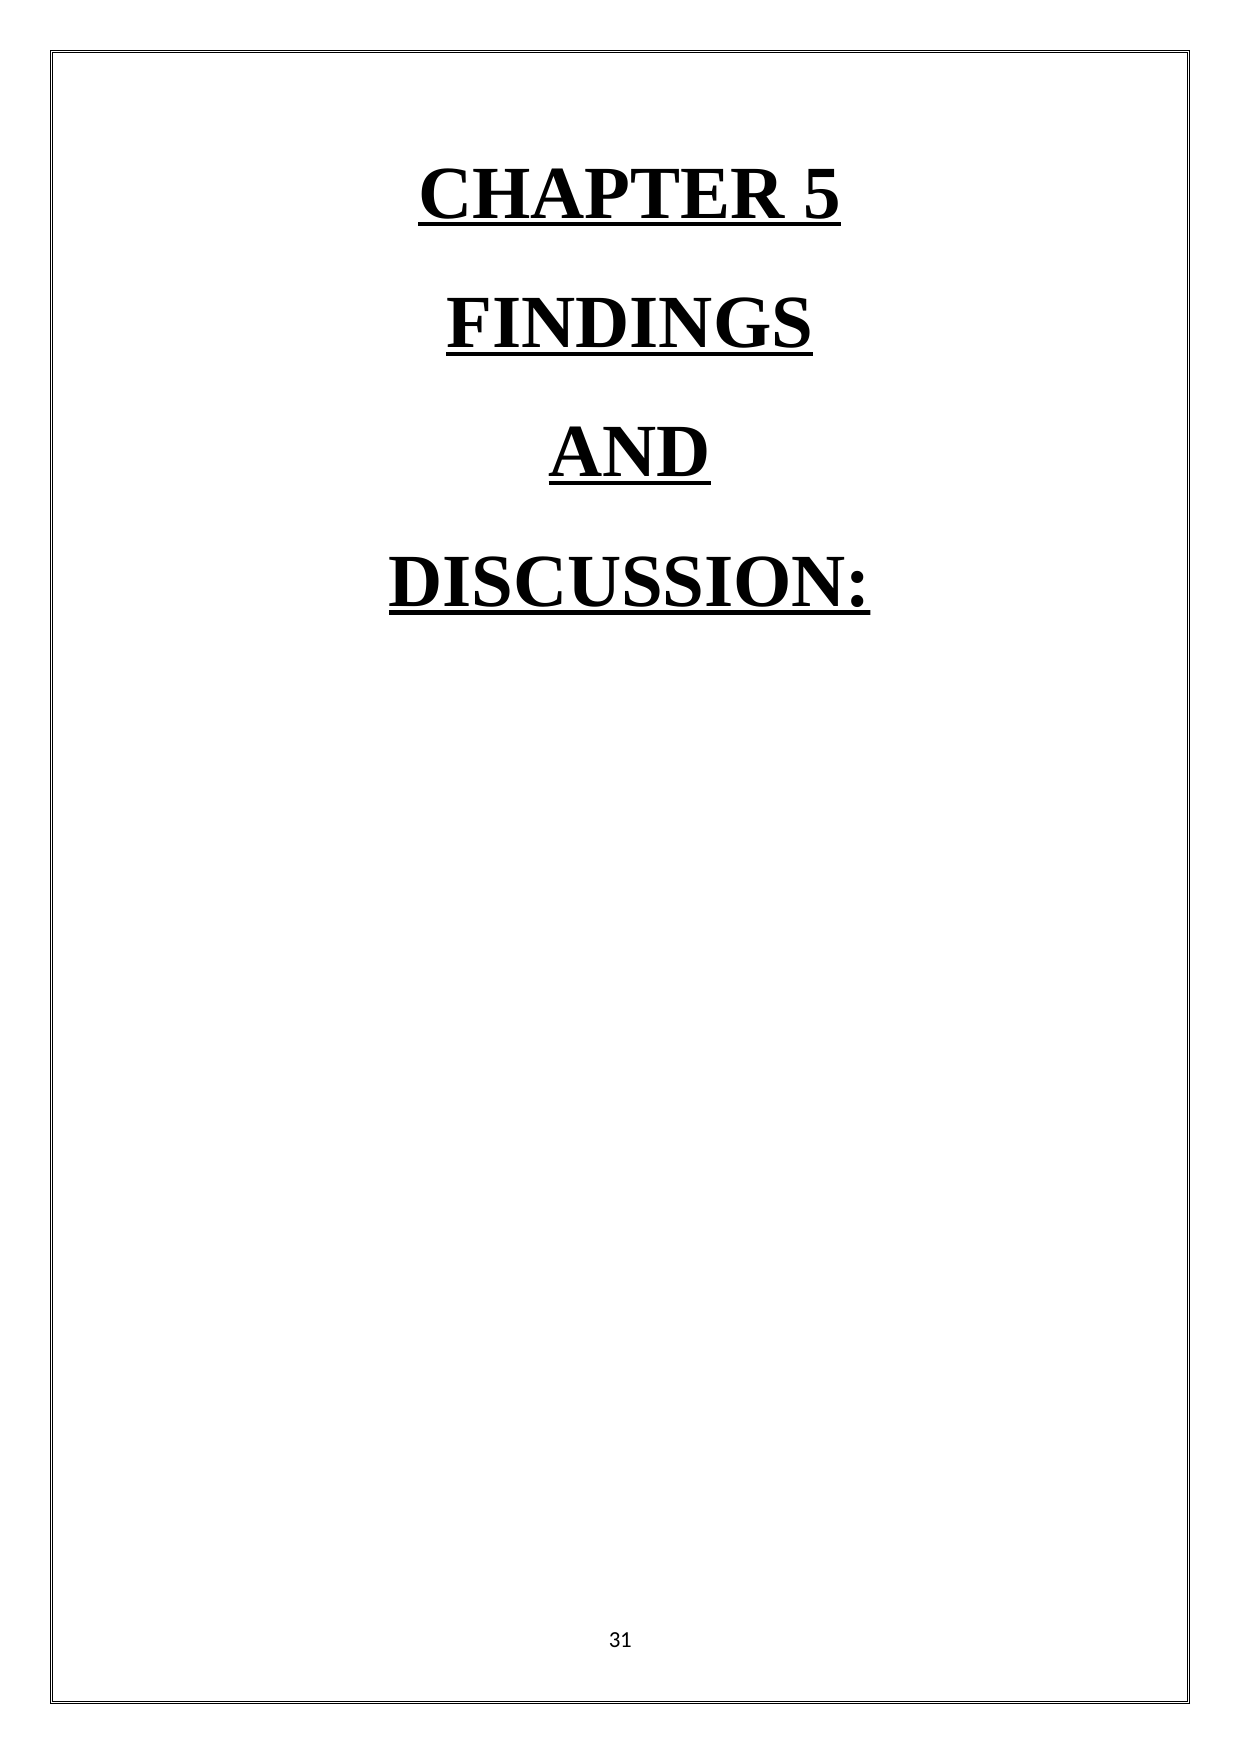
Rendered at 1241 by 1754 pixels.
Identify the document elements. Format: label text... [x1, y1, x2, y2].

subtitle CHAPTER 5 FINDINGS AND DISCUSSION: [364, 148, 894, 622]
